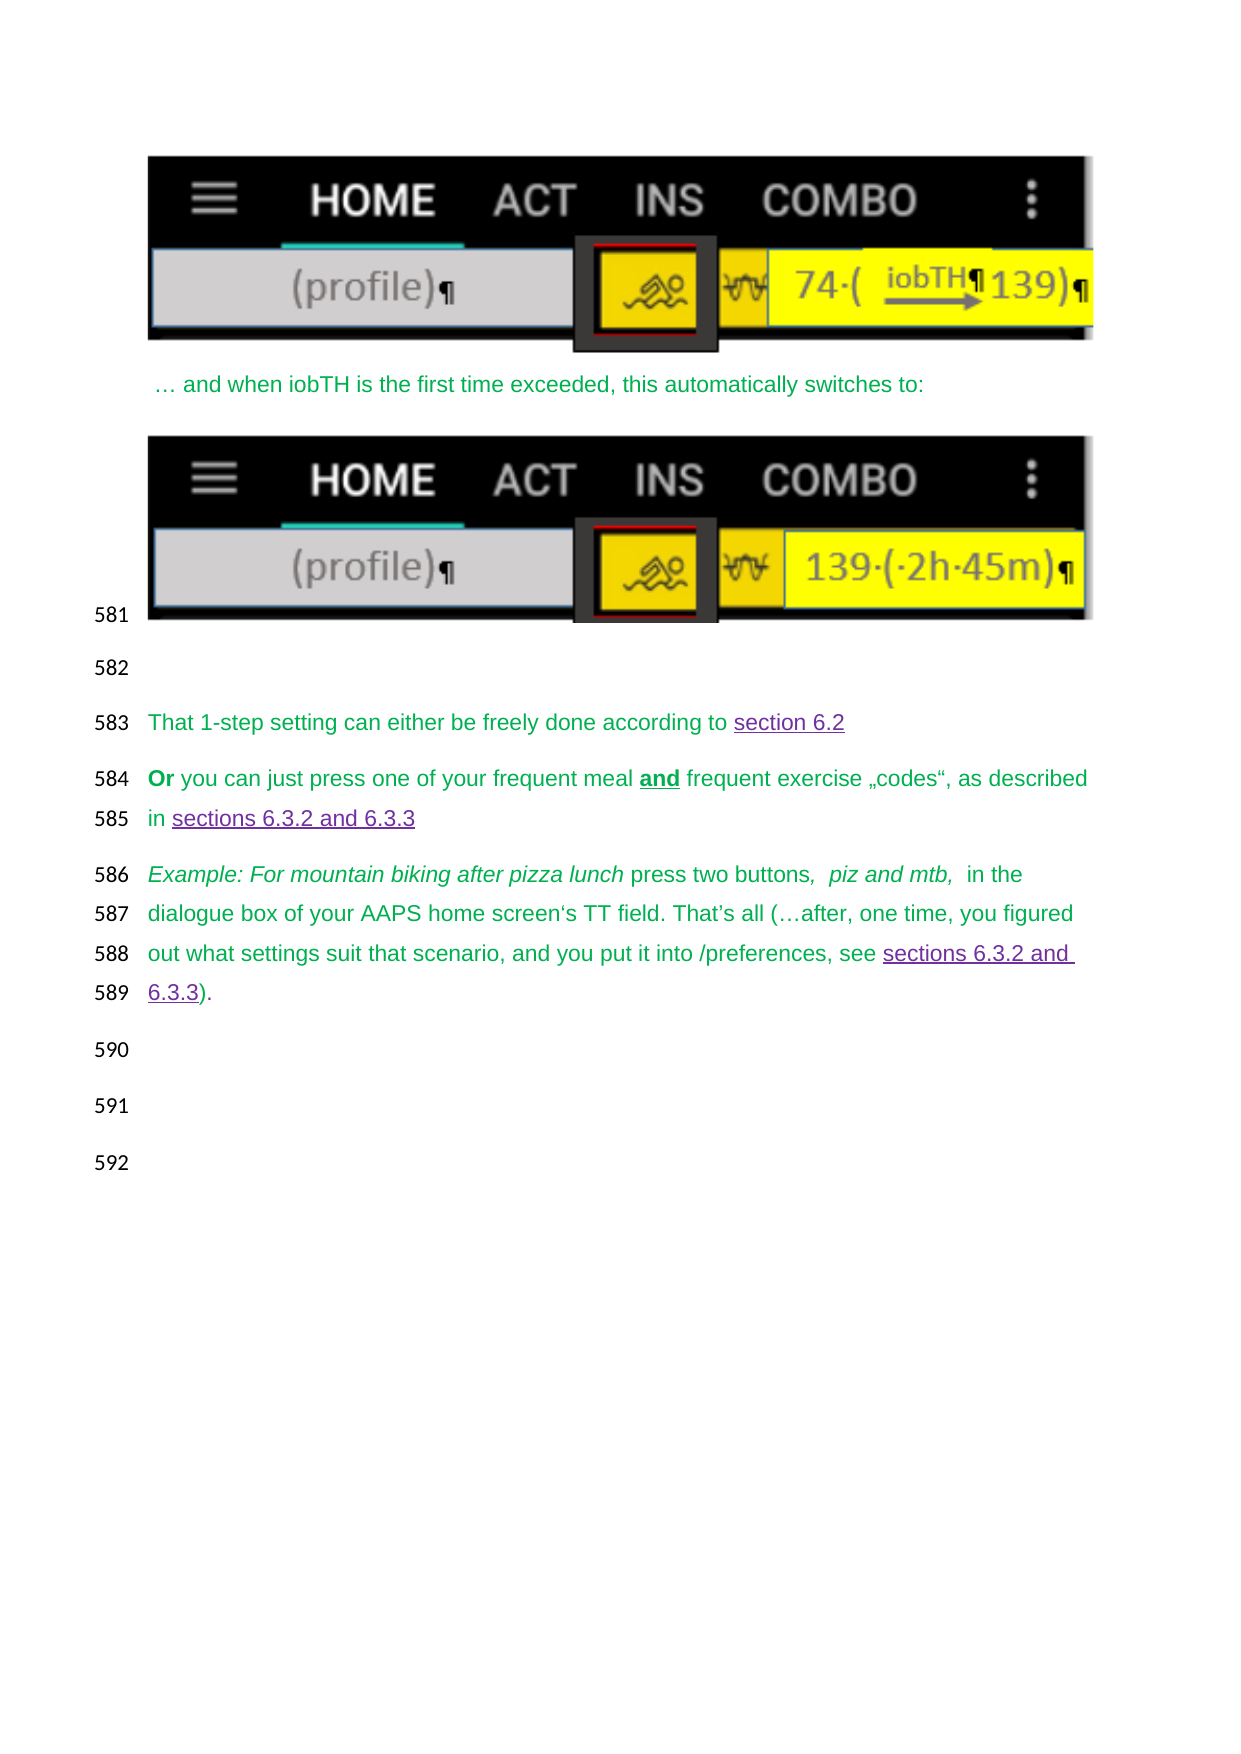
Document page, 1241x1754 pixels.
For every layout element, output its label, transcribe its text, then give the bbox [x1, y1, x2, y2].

picture [147, 147, 1094, 623]
text Example: For mountain biking after pizza lunch press two buttons, piz and mtb, in the dialogue box of your AAPS home screen‘s TT field. That’s all (…after, one time, you figured out what settings suit that scenario, and you put it into /preferences, see sections 6.3.2 and 6.3.3). [148, 861, 1093, 1005]
text Or you can just press one of your frequent meal and frequent exercise „codes“, as described in sections 6.3.2 and 6.3.3 [148, 765, 1093, 831]
text That 1-step setting can either be freely done according to section 6.2 [148, 709, 1093, 735]
